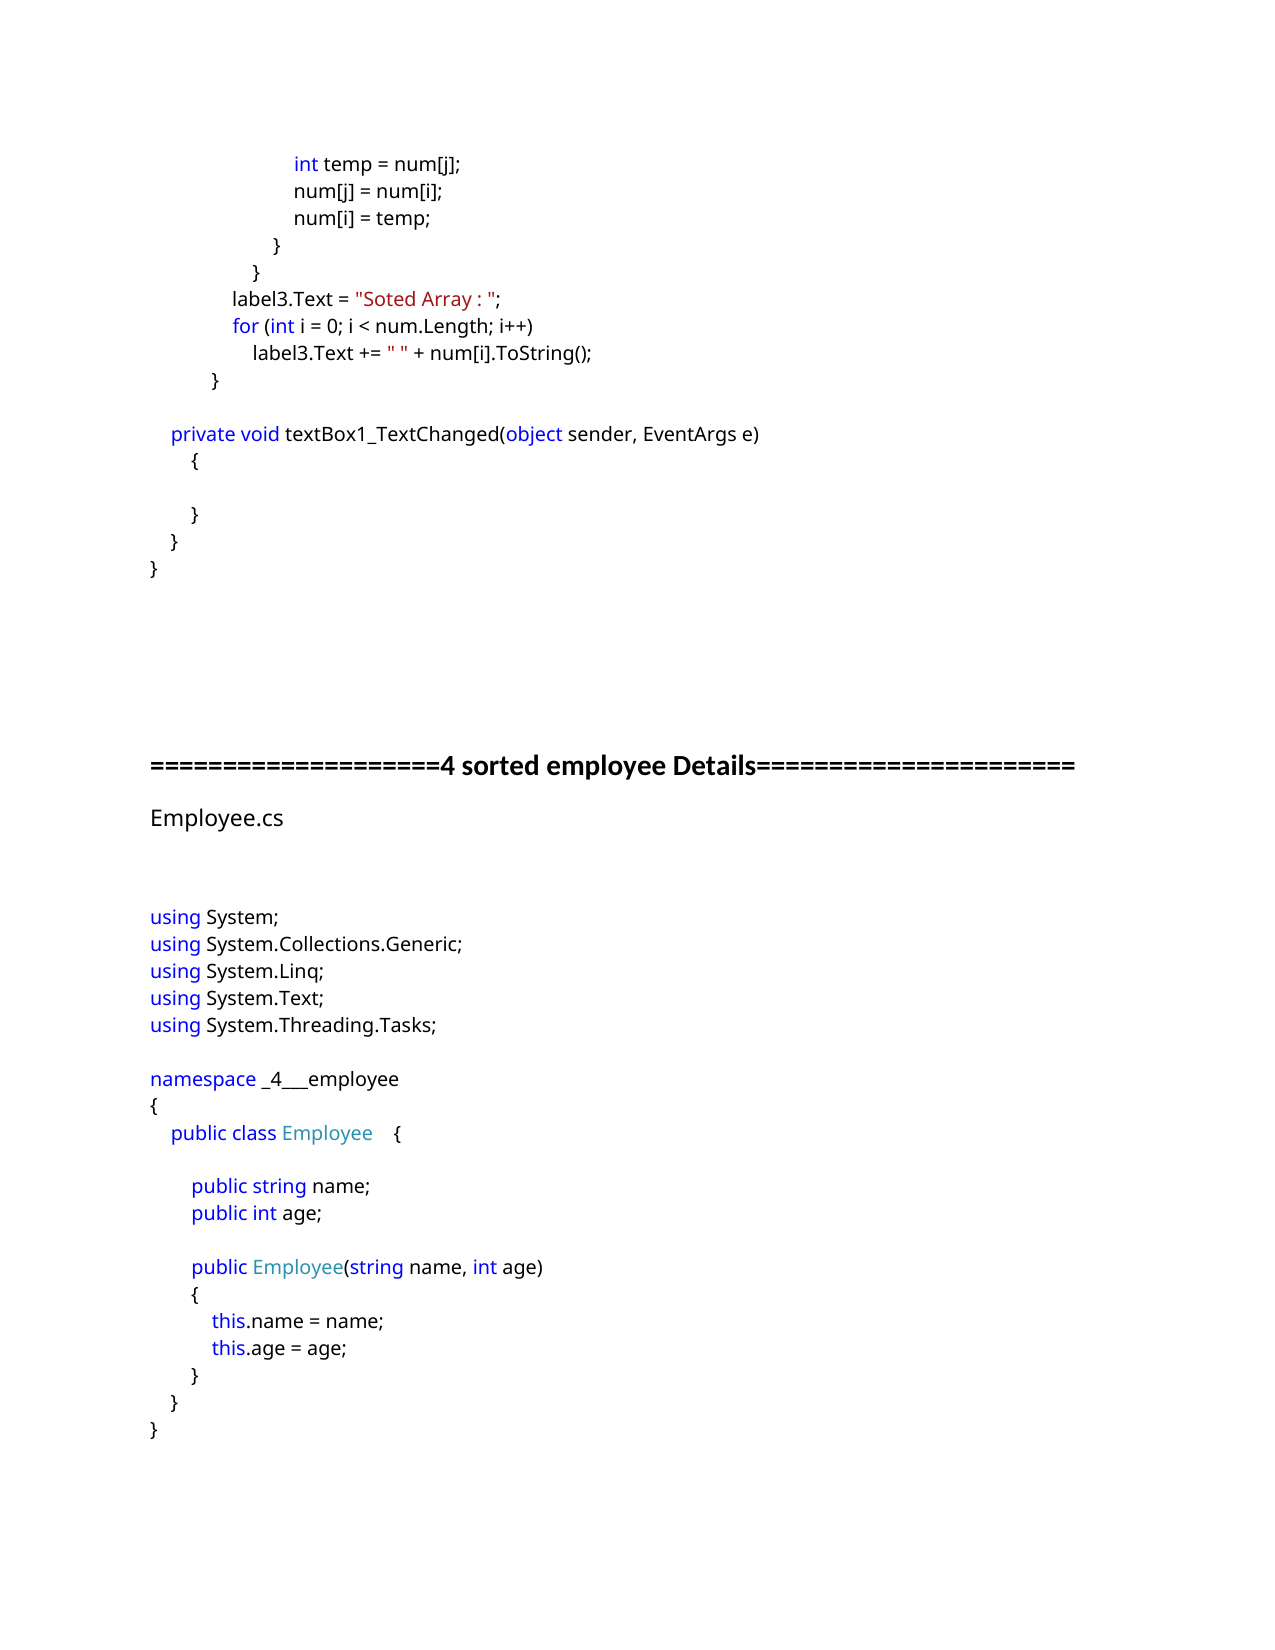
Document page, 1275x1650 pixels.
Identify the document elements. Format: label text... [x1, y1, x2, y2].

text { [150, 447, 1125, 474]
text public int age; [150, 1200, 1125, 1227]
text } [150, 1362, 1125, 1388]
text label3.Text = "Soted Array : "; [150, 285, 1125, 312]
text } [150, 366, 1125, 393]
text } [150, 258, 1125, 285]
text label3.Text += " " + num[i].ToString(); [150, 339, 1125, 366]
text private void textBox1_TextChanged(object sender, EventArgs e) [150, 420, 1125, 447]
text for (int i = 0; i < num.Length; i++) [150, 312, 1125, 339]
text } [150, 231, 1125, 258]
text } [150, 1416, 1125, 1442]
text this.age = age; [150, 1334, 1125, 1362]
text } [150, 501, 1125, 528]
text this.name = name; [150, 1308, 1125, 1334]
text } [150, 555, 1125, 582]
text Employee.cs [150, 802, 1125, 833]
text using System.Collections.Generic; [150, 930, 1125, 957]
text ====================4 sorted employee Details====================== [150, 747, 1125, 783]
text { [150, 1281, 1125, 1308]
text int temp = num[j]; [150, 150, 1125, 177]
text using System; [150, 903, 1125, 930]
text } [150, 1388, 1125, 1416]
text using System.Text; [150, 984, 1125, 1011]
text { [150, 1092, 1125, 1119]
text namespace _4___employee [150, 1065, 1125, 1092]
text public Employee(string name, int age) [150, 1254, 1125, 1281]
text num[j] = num[i]; [150, 177, 1125, 204]
text public string name; [150, 1173, 1125, 1200]
text using System.Threading.Tasks; [150, 1011, 1125, 1038]
text num[i] = temp; [150, 204, 1125, 231]
text public class Employee { [150, 1119, 1125, 1146]
text using System.Linq; [150, 957, 1125, 984]
text } [150, 528, 1125, 555]
